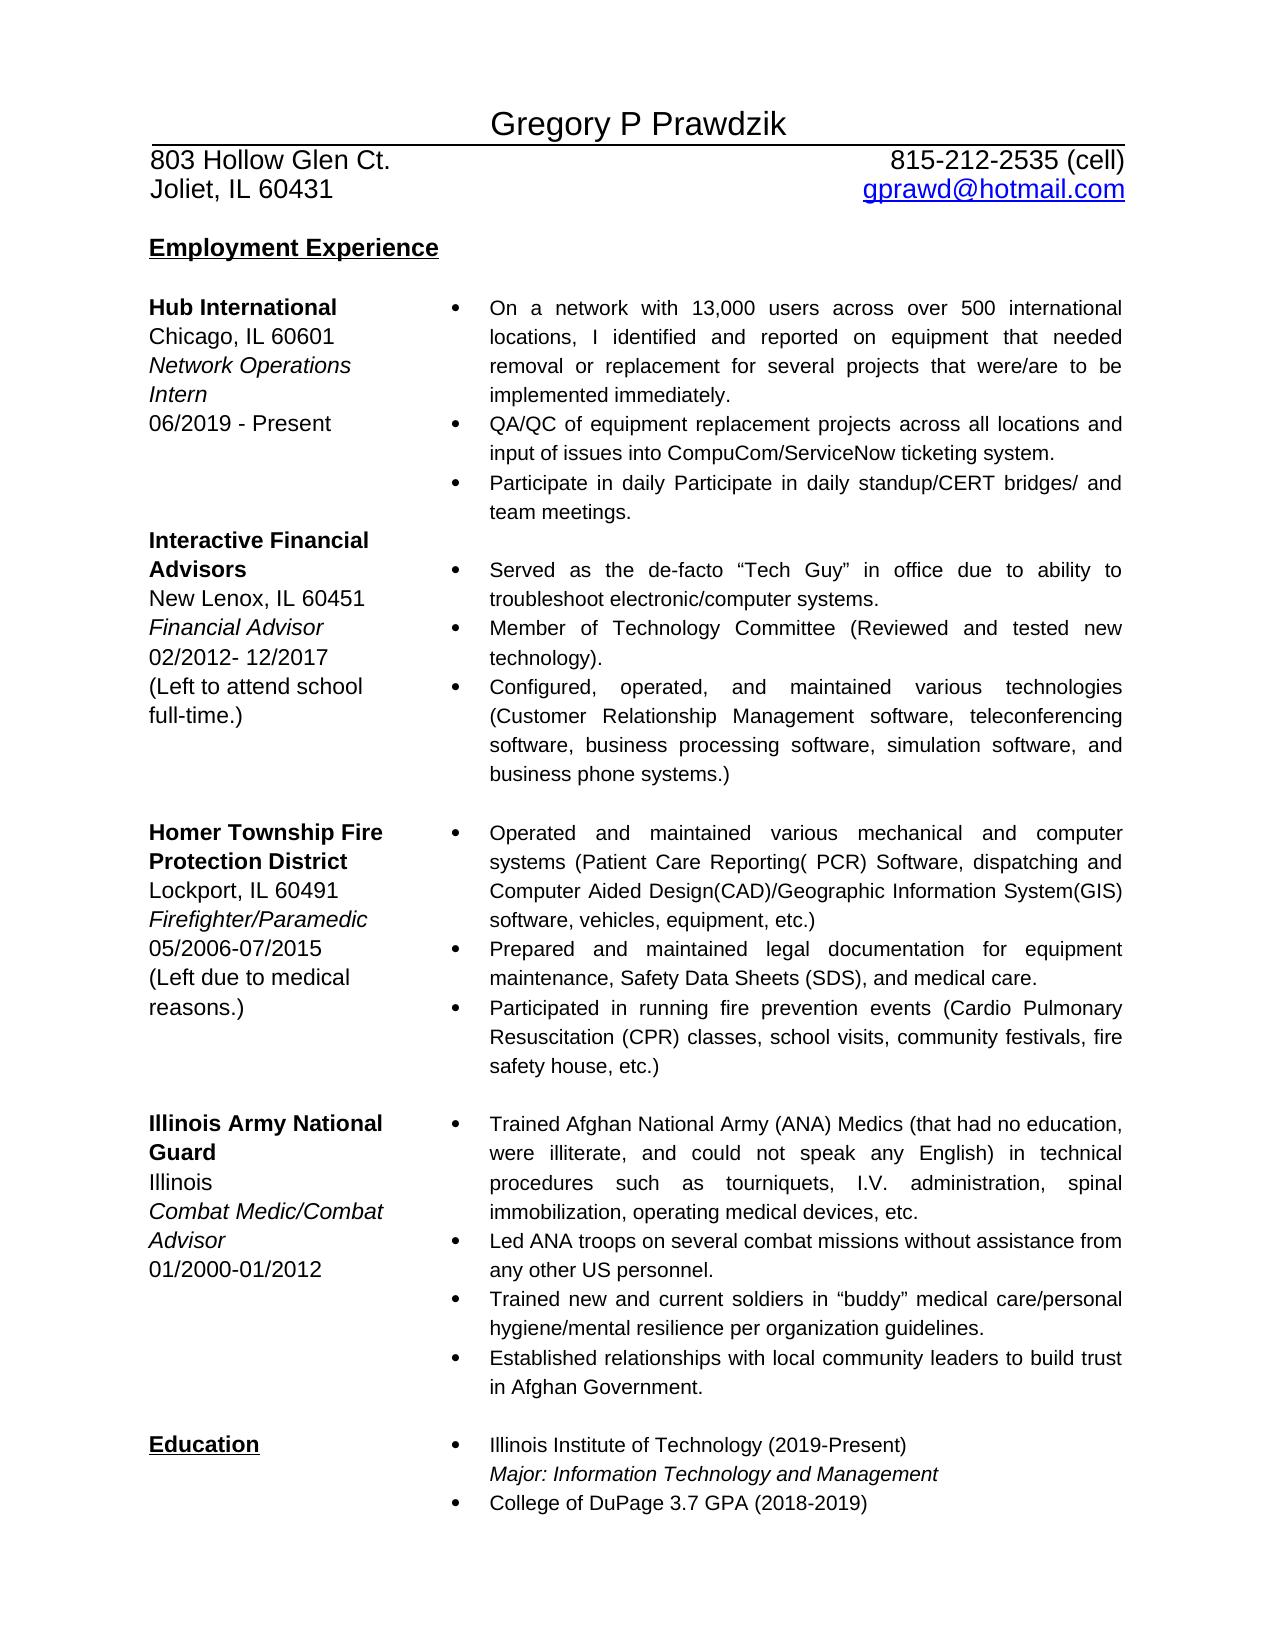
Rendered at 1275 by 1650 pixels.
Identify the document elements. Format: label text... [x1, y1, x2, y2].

table_header Employment Experience [138, 233, 1134, 262]
table_cell Trained Afghan National Army (ANA) Medics (that had no education, were illiterate, and could not speak any English) in technical procedures such as tourniquets, I.V. administration, spinal immobilization, operating medical devices, etc. Led ANA troops on several combat missions without assistance from any other US personnel. Trained new and current soldiers in “buddy” medical care/personal hygiene/mental resilience per organization guidelines. Established relationships with local community leaders to build trust in Afghan Government. [403, 1079, 1134, 1400]
table_cell Joliet, IL 60431 [150, 175, 637, 204]
text Gregory P Prawdzik [152, 112, 1125, 144]
table_cell gprawd@hotmail.com [638, 175, 1125, 204]
table_cell Operated and maintained various mechanical and computer systems (Patient Care Reporting( PCR) Software, dispatching and Computer Aided Design(CAD)/Geographic Information System(GIS) software, vehicles, equipment, etc.) Prepared and maintained legal documentation for equipment maintenance, Safety Data Sheets (SDS), and medical care. Participated in running fire prevention events (Cardio Pulmonary Resuscitation (CPR) classes, school visits, community festivals, fire safety house, etc.) [403, 788, 1134, 1079]
table_cell Illinois Army National Guard Illinois Combat Medic/Combat Advisor 01/2000-01/2012 [138, 1079, 403, 1400]
table_cell Homer Township Fire Protection District Lockport, IL 60491 Firefighter/Paramedic 05/2006-07/2015 (Left due to medical reasons.) [138, 788, 403, 1079]
table_header 815-212-2535 (cell) [638, 146, 1125, 175]
table_cell Hub International Chicago, IL 60601 Network Operations Intern 06/2019 - Present Interactive Financial Advisors New Lenox, IL 60451 Financial Advisor 02/2012- 12/2017 (Left to attend school full-time.) [138, 263, 403, 787]
table_cell On a network with 13,000 users across over 500 international locations, I identified and reported on equipment that needed removal or replacement for several projects that were/are to be implemented immediately. QA/QC of equipment replacement projects across all locations and input of issues into CompuCom/ServiceNow ticketing system. Participate in daily Participate in daily standup/CERT bridges/ and team meetings. Served as the de-facto “Tech Guy” in office due to ability to troubleshoot electronic/computer systems. Member of Technology Committee (Reviewed and tested new technology). Configured, operated, and maintained various technologies (Customer Relationship Management software, teleconferencing software, business processing software, simulation software, and business phone systems.) [403, 263, 1134, 787]
table_header 803 Hollow Glen Ct. [150, 146, 637, 175]
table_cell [138, 1400, 403, 1517]
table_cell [403, 1400, 1134, 1517]
